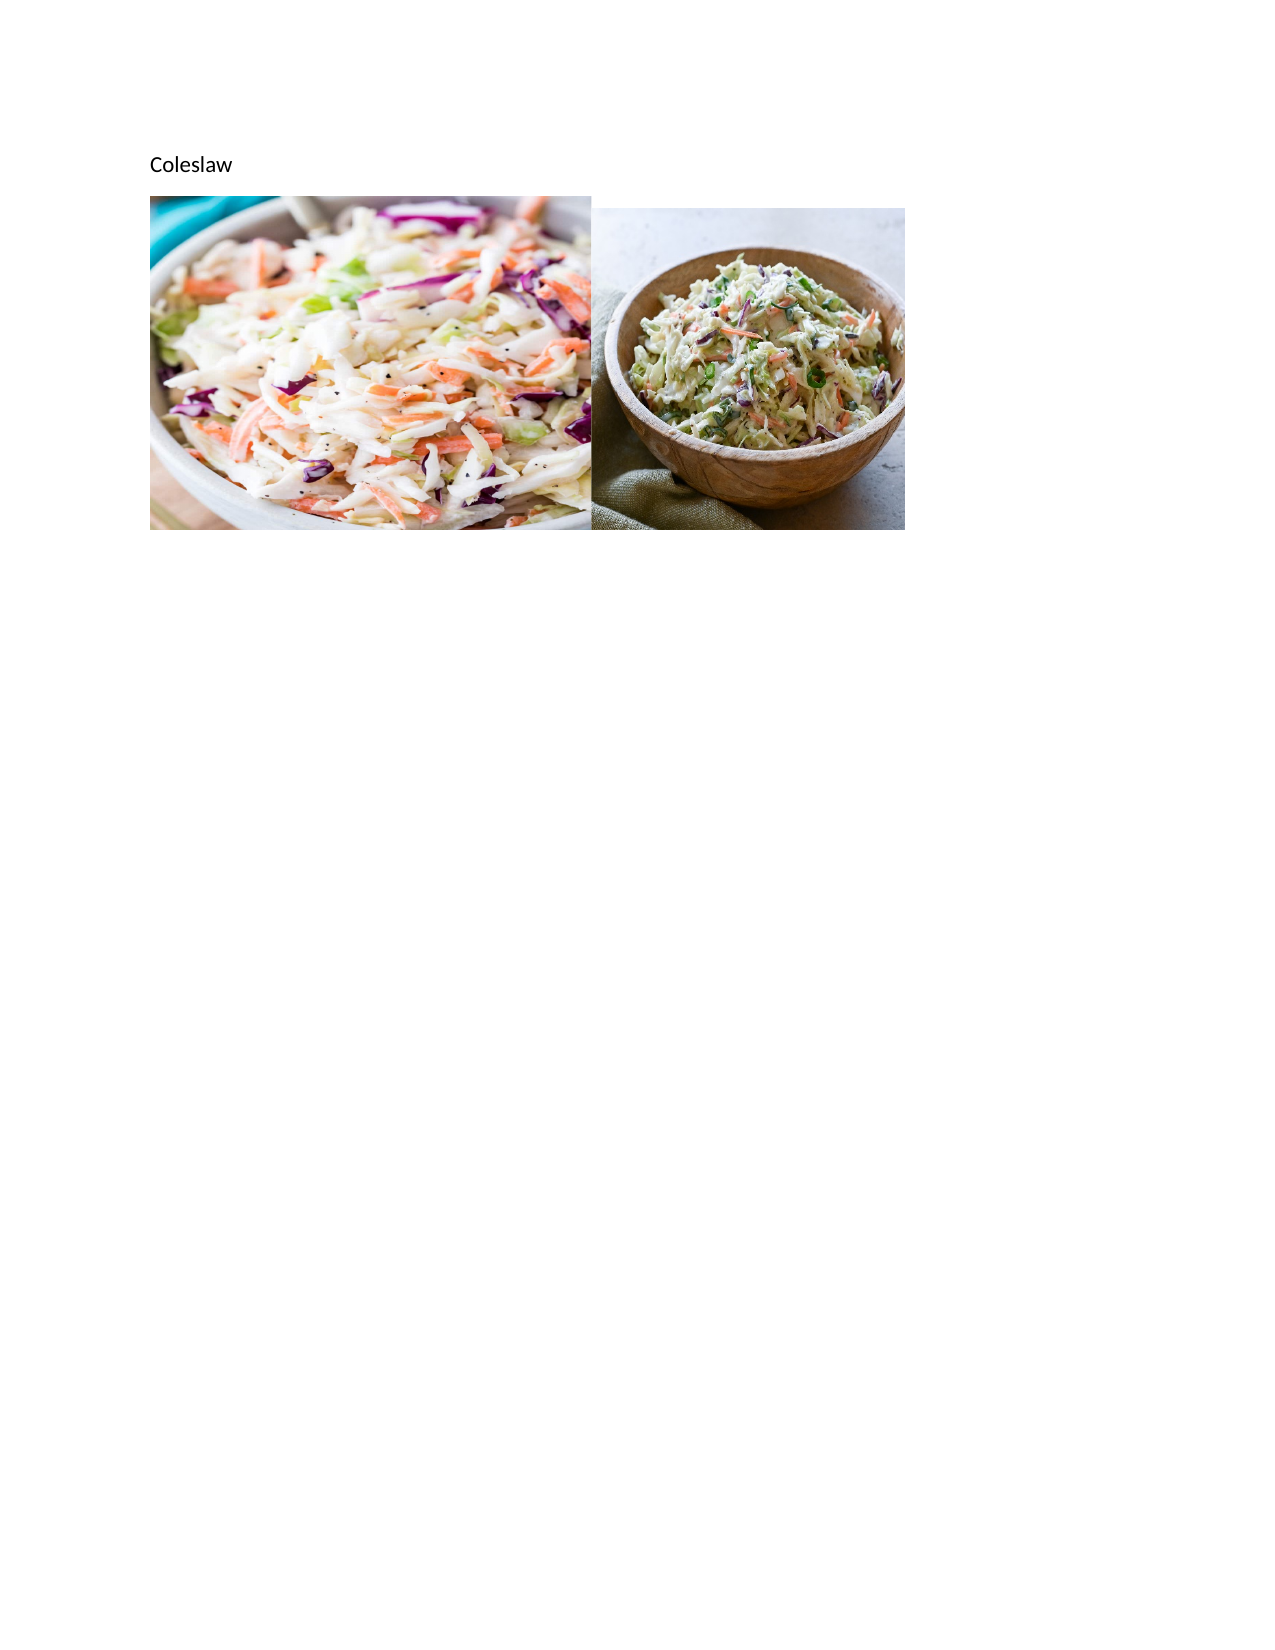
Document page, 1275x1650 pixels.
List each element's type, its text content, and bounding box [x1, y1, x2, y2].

text Coleslaw [150, 150, 1125, 178]
picture [150, 196, 905, 530]
